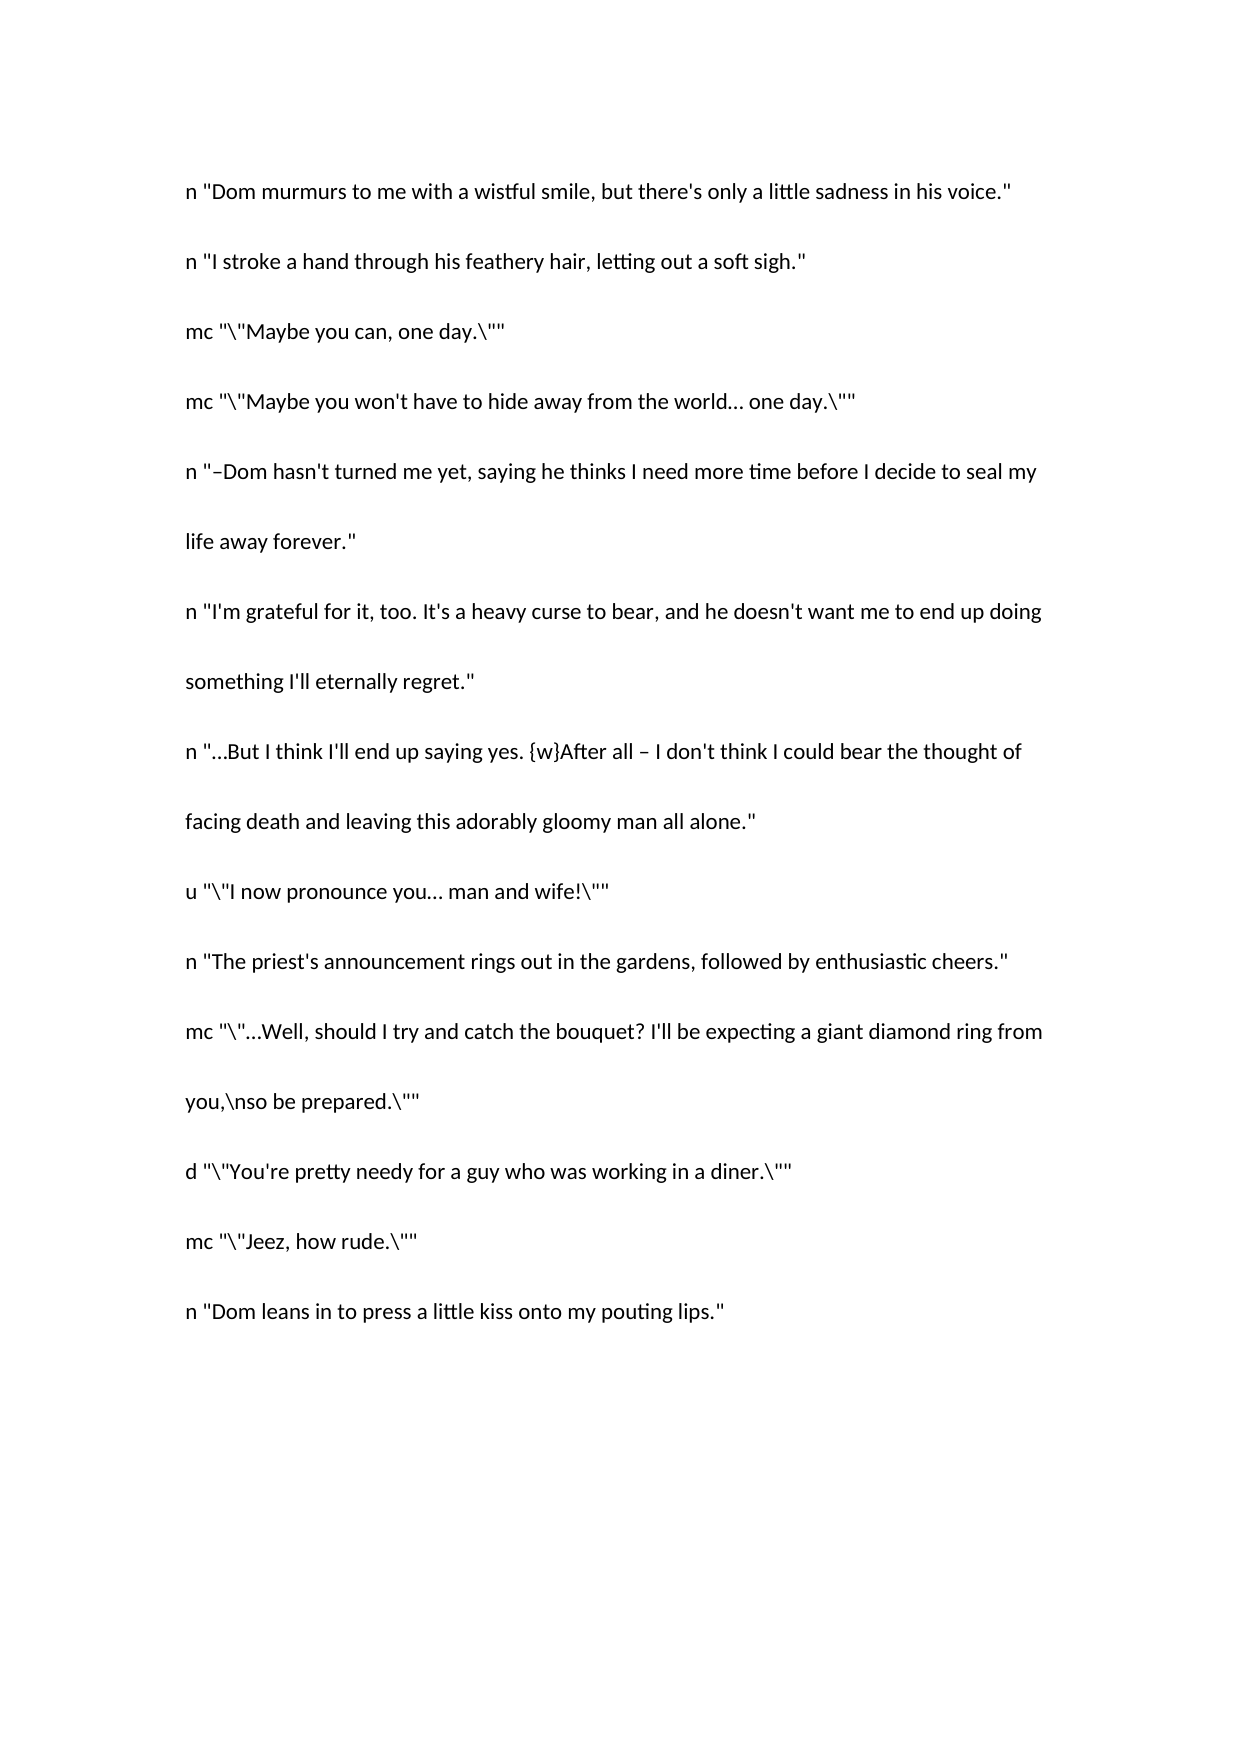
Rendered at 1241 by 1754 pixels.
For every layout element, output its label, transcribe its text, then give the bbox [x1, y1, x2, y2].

text n "–Dom hasn't turned me yet, saying he thinks I need more time before I decide to seal my life away forever." [185, 457, 1063, 555]
text n "Dom leans in to press a little kiss onto my pouting lips." [185, 1297, 1063, 1325]
text mc "\"…Well, should I try and catch the bouquet? I'll be expecting a giant diamond ring from you,\nso be prepared.\"" [185, 1017, 1063, 1115]
text d "\"You're pretty needy for a guy who was working in a diner.\"" [185, 1157, 1063, 1185]
text n "Dom murmurs to me with a wistful smile, but there's only a little sadness in his voice." [185, 177, 1063, 205]
text n "I'm grateful for it, too. It's a heavy curse to bear, and he doesn't want me to end up doing something I'll eternally regret." [185, 597, 1063, 695]
text mc "\"Maybe you can, one day.\"" [185, 317, 1063, 345]
text mc "\"Jeez, how rude.\"" [185, 1227, 1063, 1255]
text n "…But I think I'll end up saying yes. {w}After all – I don't think I could bear the thought of facing death and leaving this adorably gloomy man all alone." [185, 737, 1063, 835]
text mc "\"Maybe you won't have to hide away from the world… one day.\"" [185, 387, 1063, 415]
text n "The priest's announcement rings out in the gardens, followed by enthusiastic cheers." [185, 947, 1063, 975]
text u "\"I now pronounce you… man and wife!\"" [185, 877, 1063, 905]
text n "I stroke a hand through his feathery hair, letting out a soft sigh." [185, 247, 1063, 275]
